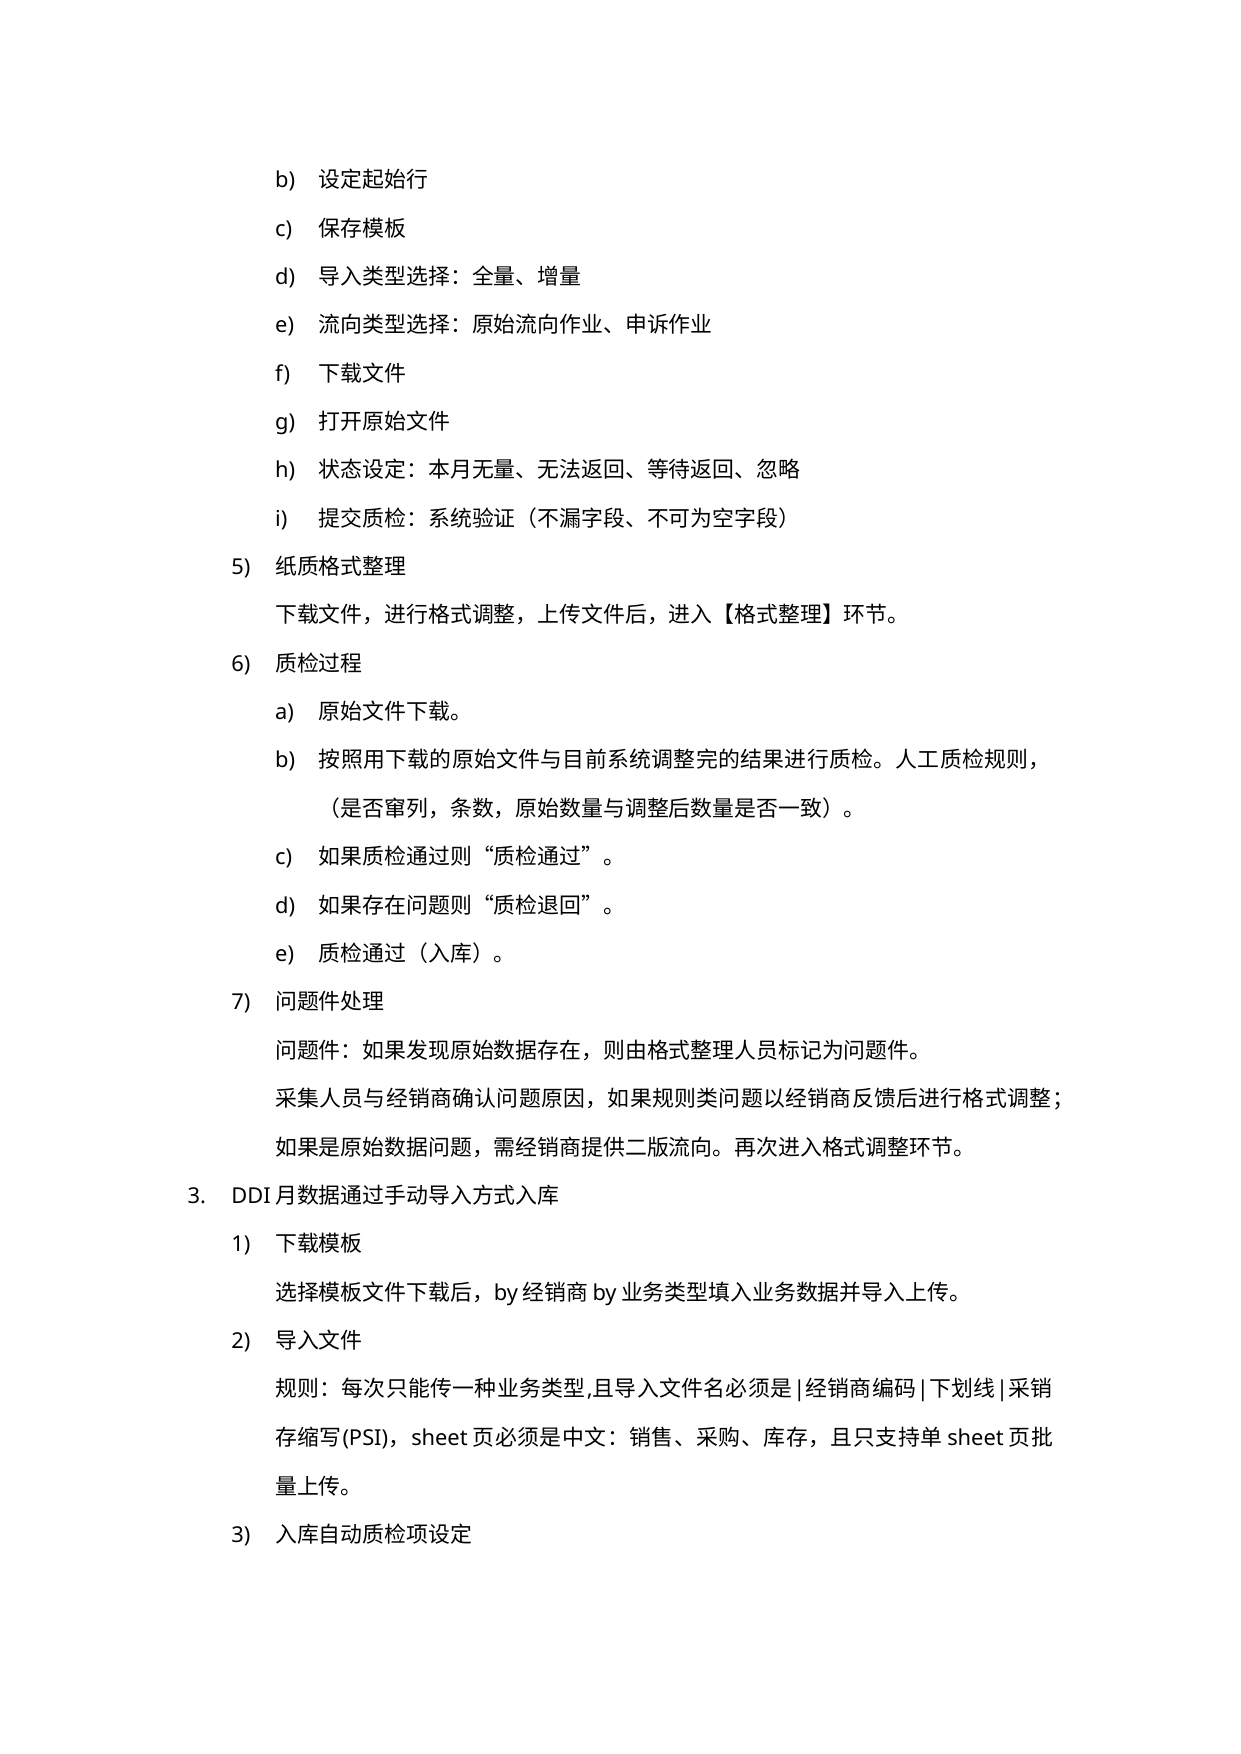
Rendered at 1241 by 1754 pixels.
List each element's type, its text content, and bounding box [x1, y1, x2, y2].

list 设定起始行 [275, 162, 1053, 194]
list DDI月数据通过手动导入方式入库 [187, 1178, 1053, 1210]
list 规则：每次只能传一种业务类型,且导入文件名必须是|经销商编码|下划线|采销存缩写(PSI)，sheet页必须是中文：销售、采购、库存，且只支持单sheet页批量上传。 [275, 1371, 1053, 1501]
list 采集人员与经销商确认问题原因，如果规则类问题以经销商反馈后进行格式调整；如果是原始数据问题，需经销商提供二版流向。再次进入格式调整环节。 [275, 1081, 1053, 1162]
list 下载文件，进行格式调整，上传文件后，进入【格式整理】环节。 [275, 597, 1053, 629]
list 下载模板 [231, 1226, 1053, 1259]
list 按照用下载的原始文件与目前系统调整完的结果进行质检。人工质检规则，（是否窜列，条数，原始数量与调整后数量是否一致）。 [275, 742, 1053, 823]
list 打开原始文件 [275, 404, 1053, 436]
list 质检通过（入库）。 [275, 936, 1053, 968]
list 下载文件 [275, 355, 1053, 388]
list 导入类型选择：全量、增量 [275, 259, 1053, 291]
list 状态设定：本月无量、无法返回、等待返回、忽略 [275, 452, 1053, 484]
list 入库自动质检项设定 [231, 1517, 1053, 1549]
list 质检过程 [231, 645, 1053, 678]
list 如果质检通过则“质检通过”。 [275, 839, 1053, 872]
list 问题件处理 [231, 984, 1053, 1017]
list 原始文件下载。 [275, 694, 1053, 726]
list 流向类型选择：原始流向作业、申诉作业 [275, 307, 1053, 339]
list 问题件：如果发现原始数据存在，则由格式整理人员标记为问题件。 [275, 1032, 1053, 1065]
list 选择模板文件下载后，by经销商by业务类型填入业务数据并导入上传。 [275, 1274, 1053, 1307]
list 纸质格式整理 [231, 549, 1053, 581]
list 保存模板 [275, 210, 1053, 243]
list 提交质检：系统验证（不漏字段、不可为空字段） [275, 500, 1053, 533]
list 如果存在问题则“质检退回”。 [275, 887, 1053, 920]
list 导入文件 [231, 1323, 1053, 1355]
